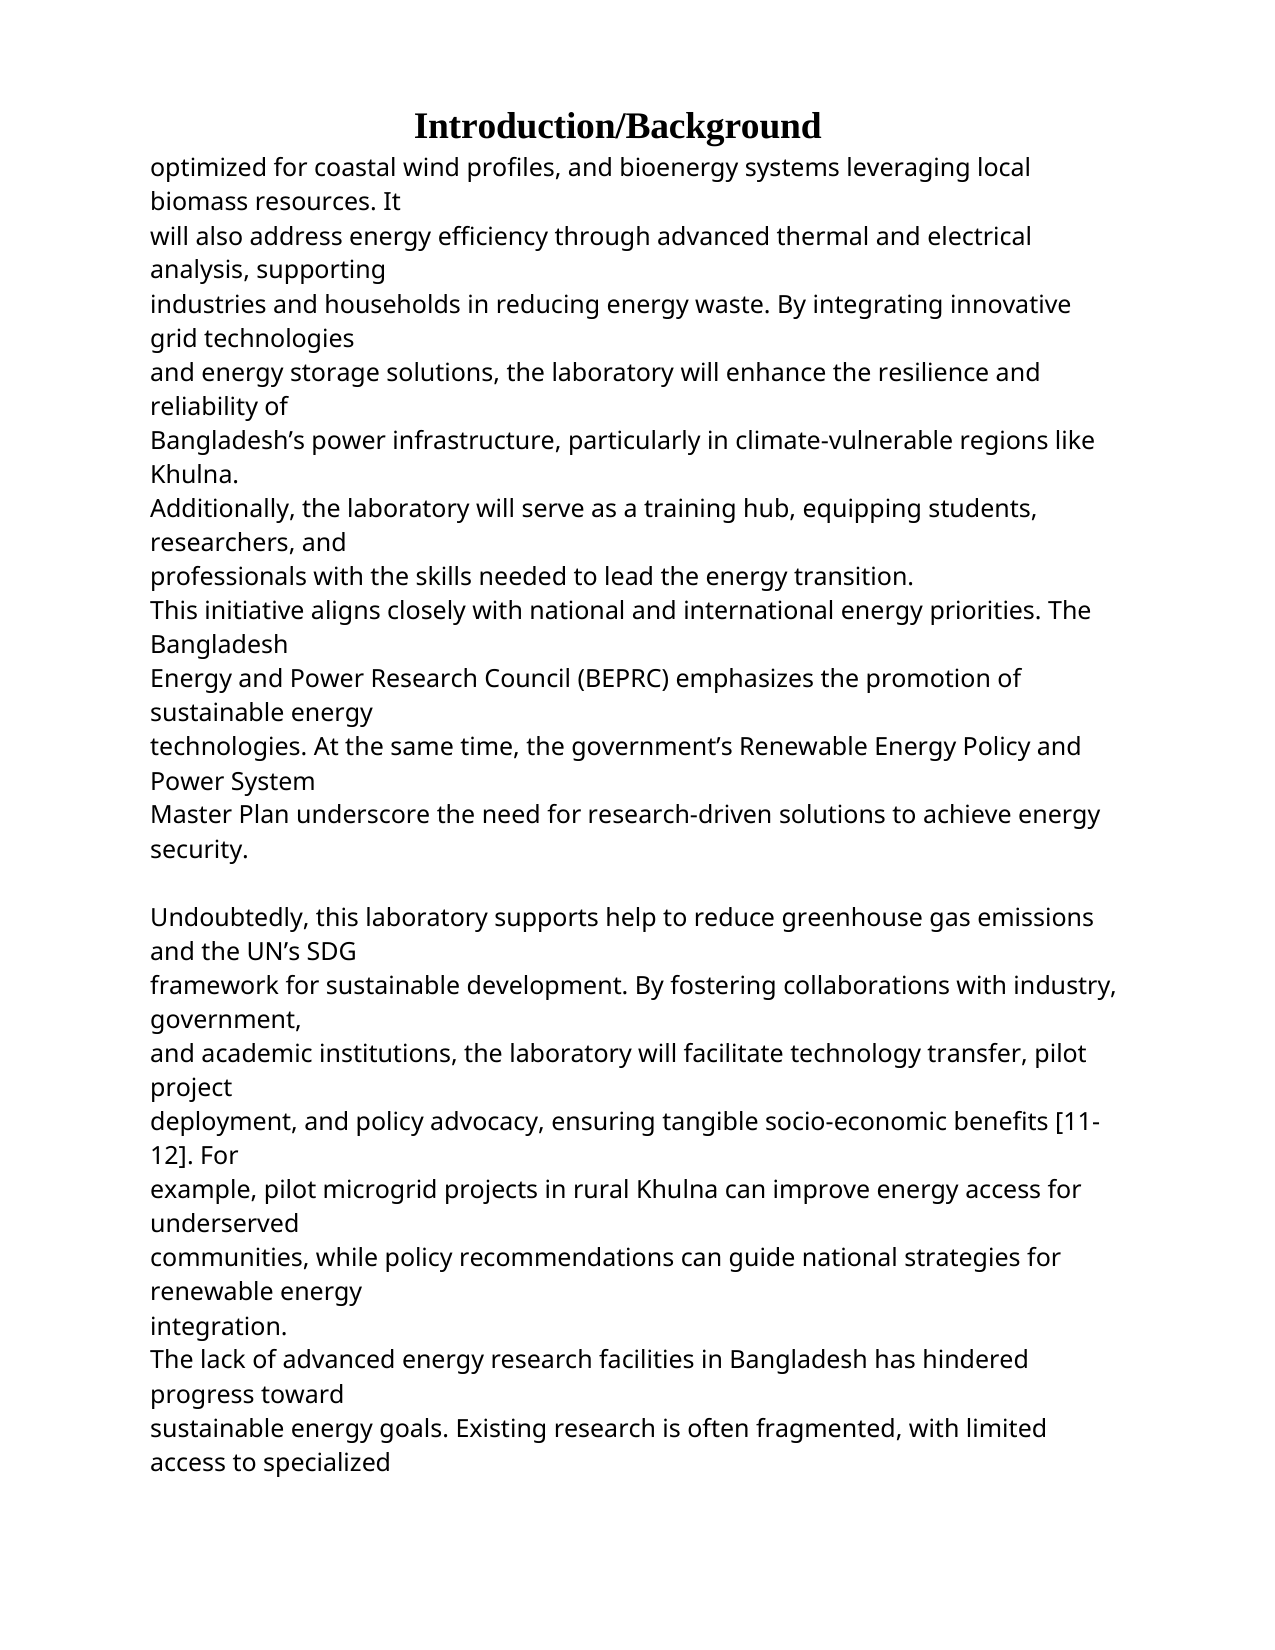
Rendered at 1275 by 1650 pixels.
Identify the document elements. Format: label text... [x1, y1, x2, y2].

text and energy storage solutions, the laboratory will enhance the resilience and reliability of [150, 354, 1125, 422]
text Energy and Power Research Council (BEPRC) emphasizes the promotion of sustainable energy [150, 661, 1125, 729]
text communities, while policy recommendations can guide national strategies for renewable energy [150, 1240, 1125, 1308]
text integration. [150, 1308, 1125, 1342]
text Master Plan underscore the need for research-driven solutions to achieve energy security. [150, 797, 1125, 865]
text Undoubtedly, this laboratory supports help to reduce greenhouse gas emissions and the UN’s SDG [150, 899, 1125, 967]
text will also address energy efficiency through advanced thermal and electrical analysis, supporting [150, 218, 1125, 286]
text Bangladesh’s power infrastructure, particularly in climate-vulnerable regions like Khulna. [150, 422, 1125, 491]
text framework for sustainable development. By fostering collaborations with industry, government, [150, 967, 1125, 1036]
text This initiative aligns closely with national and international energy priorities. The Bangladesh [150, 593, 1125, 661]
text Additionally, the laboratory will serve as a training hub, equipping students, researchers, and [150, 491, 1125, 559]
text deployment, and policy advocacy, ensuring tangible socio-economic benefits [11-12]. For [150, 1104, 1125, 1172]
text technologies. At the same time, the government’s Renewable Energy Policy and Power System [150, 729, 1125, 797]
text The lack of advanced energy research facilities in Bangladesh has hindered progress toward [150, 1342, 1125, 1410]
text and academic institutions, the laboratory will facilitate technology transfer, pilot project [150, 1036, 1125, 1104]
text example, pilot microgrid projects in rural Khulna can improve energy access for underserved [150, 1172, 1125, 1240]
text professionals with the skills needed to lead the energy transition. [150, 559, 1125, 593]
text optimized for coastal wind profiles, and bioenergy systems leveraging local biomass resources. It [150, 150, 1125, 218]
text industries and households in reducing energy waste. By integrating innovative grid technologies [150, 286, 1125, 354]
text sustainable energy goals. Existing research is often fragmented, with limited access to specialized [150, 1410, 1125, 1478]
